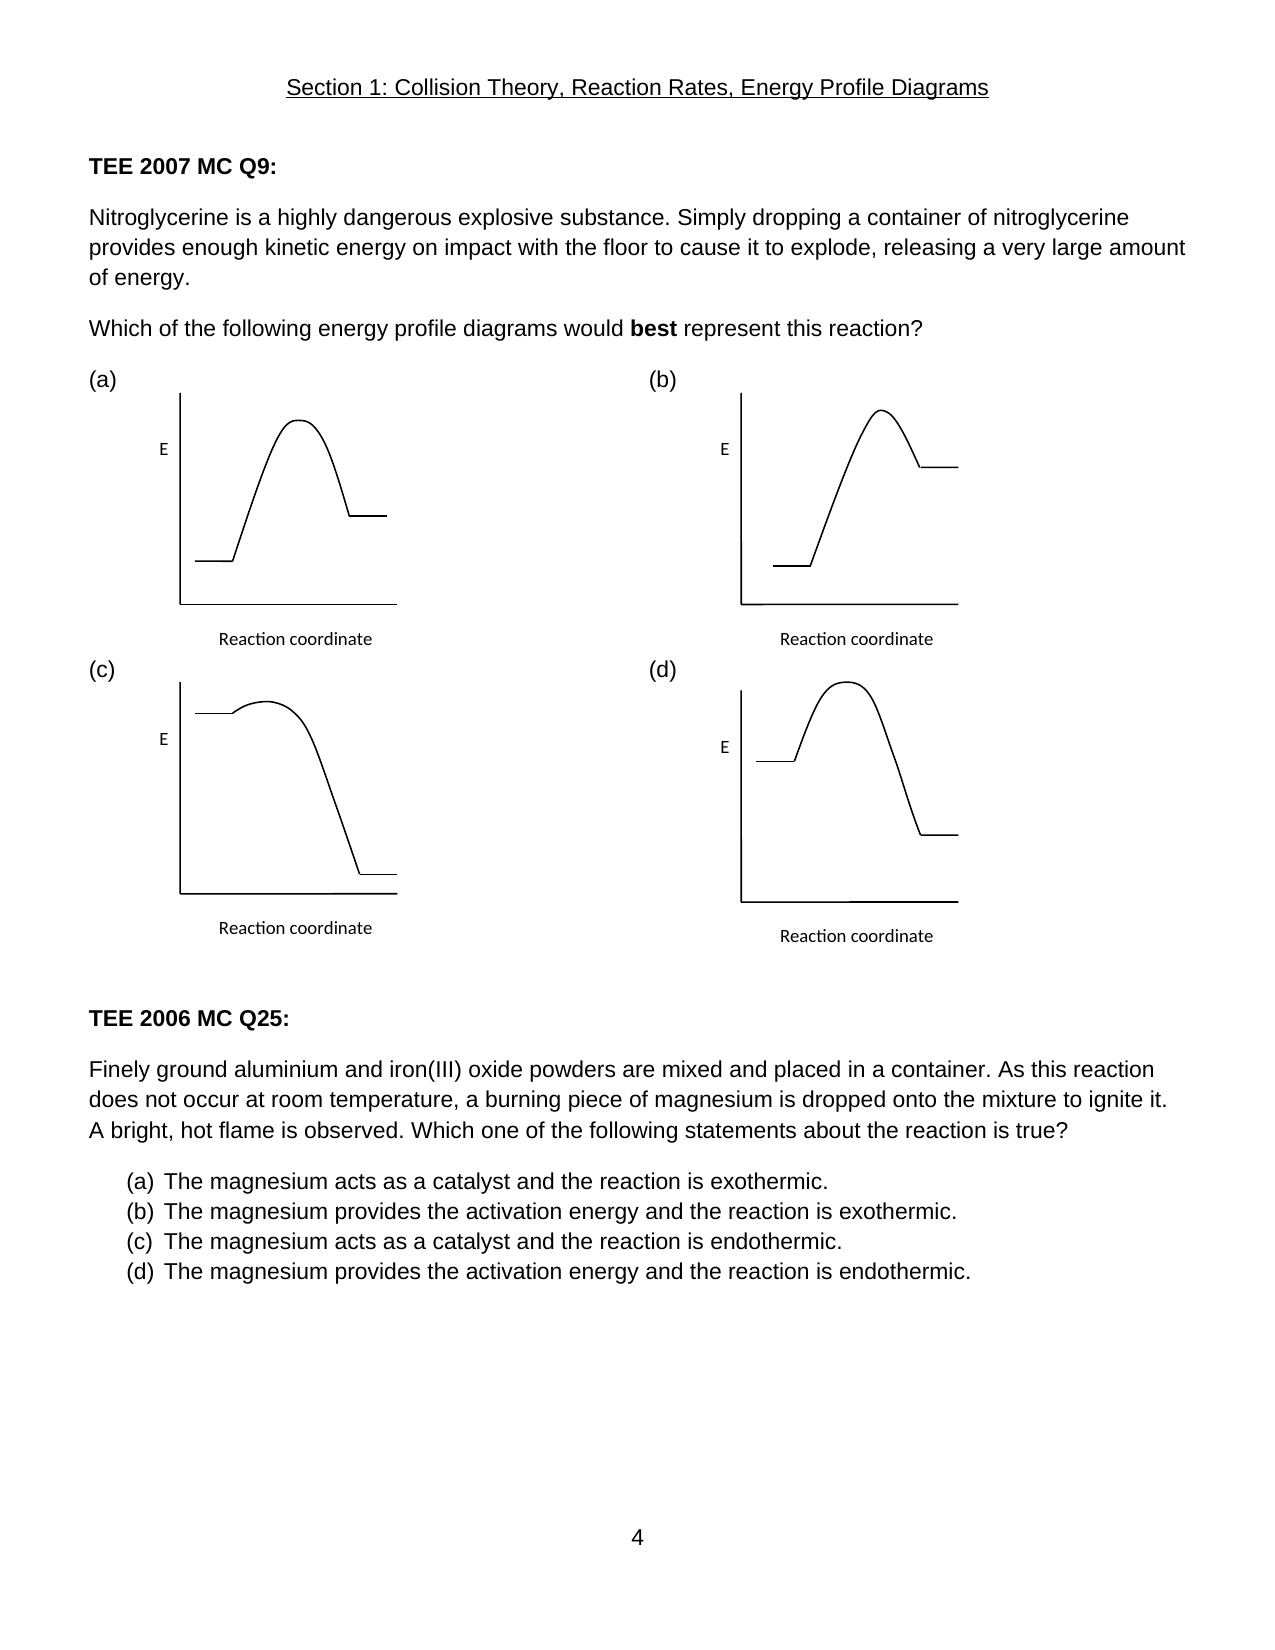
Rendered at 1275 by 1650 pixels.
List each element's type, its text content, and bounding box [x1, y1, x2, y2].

list The magnesium acts as a catalyst and the reaction is exothermic. [126, 1168, 1186, 1194]
text Which of the following energy profile diagrams would best represent this reaction? [89, 315, 1186, 342]
text TEE 2007 MC Q9: [89, 153, 1186, 179]
table_header [694, 366, 1198, 656]
table_header (b) [638, 366, 694, 656]
list The magnesium provides the activation energy and the reaction is endothermic. [126, 1258, 1186, 1285]
table_cell (c) [78, 656, 133, 954]
text Finely ground aluminium and iron(III) oxide powders are mixed and placed in a container. As this reaction does not occur at room temperature, a burning piece of magnesium is dropped onto the mixture to ignite it. A bright, hot flame is observed. Which one of the following statements about the reaction is true? [89, 1056, 1186, 1143]
table_cell [133, 656, 637, 954]
list The magnesium provides the activation energy and the reaction is exothermic. [126, 1198, 1186, 1224]
table_cell [694, 656, 1198, 954]
table_cell (d) [638, 656, 694, 954]
text Nitroglycerine is a highly dangerous explosive substance. Simply dropping a container of nitroglycerine provides enough kinetic energy on impact with the floor to cause it to explode, releasing a very large amount of energy. [89, 204, 1186, 291]
table_header (a) [78, 366, 133, 656]
text TEE 2006 MC Q25: [89, 1005, 1186, 1032]
table_header [133, 366, 637, 656]
list The magnesium acts as a catalyst and the reaction is endothermic. [126, 1228, 1186, 1254]
